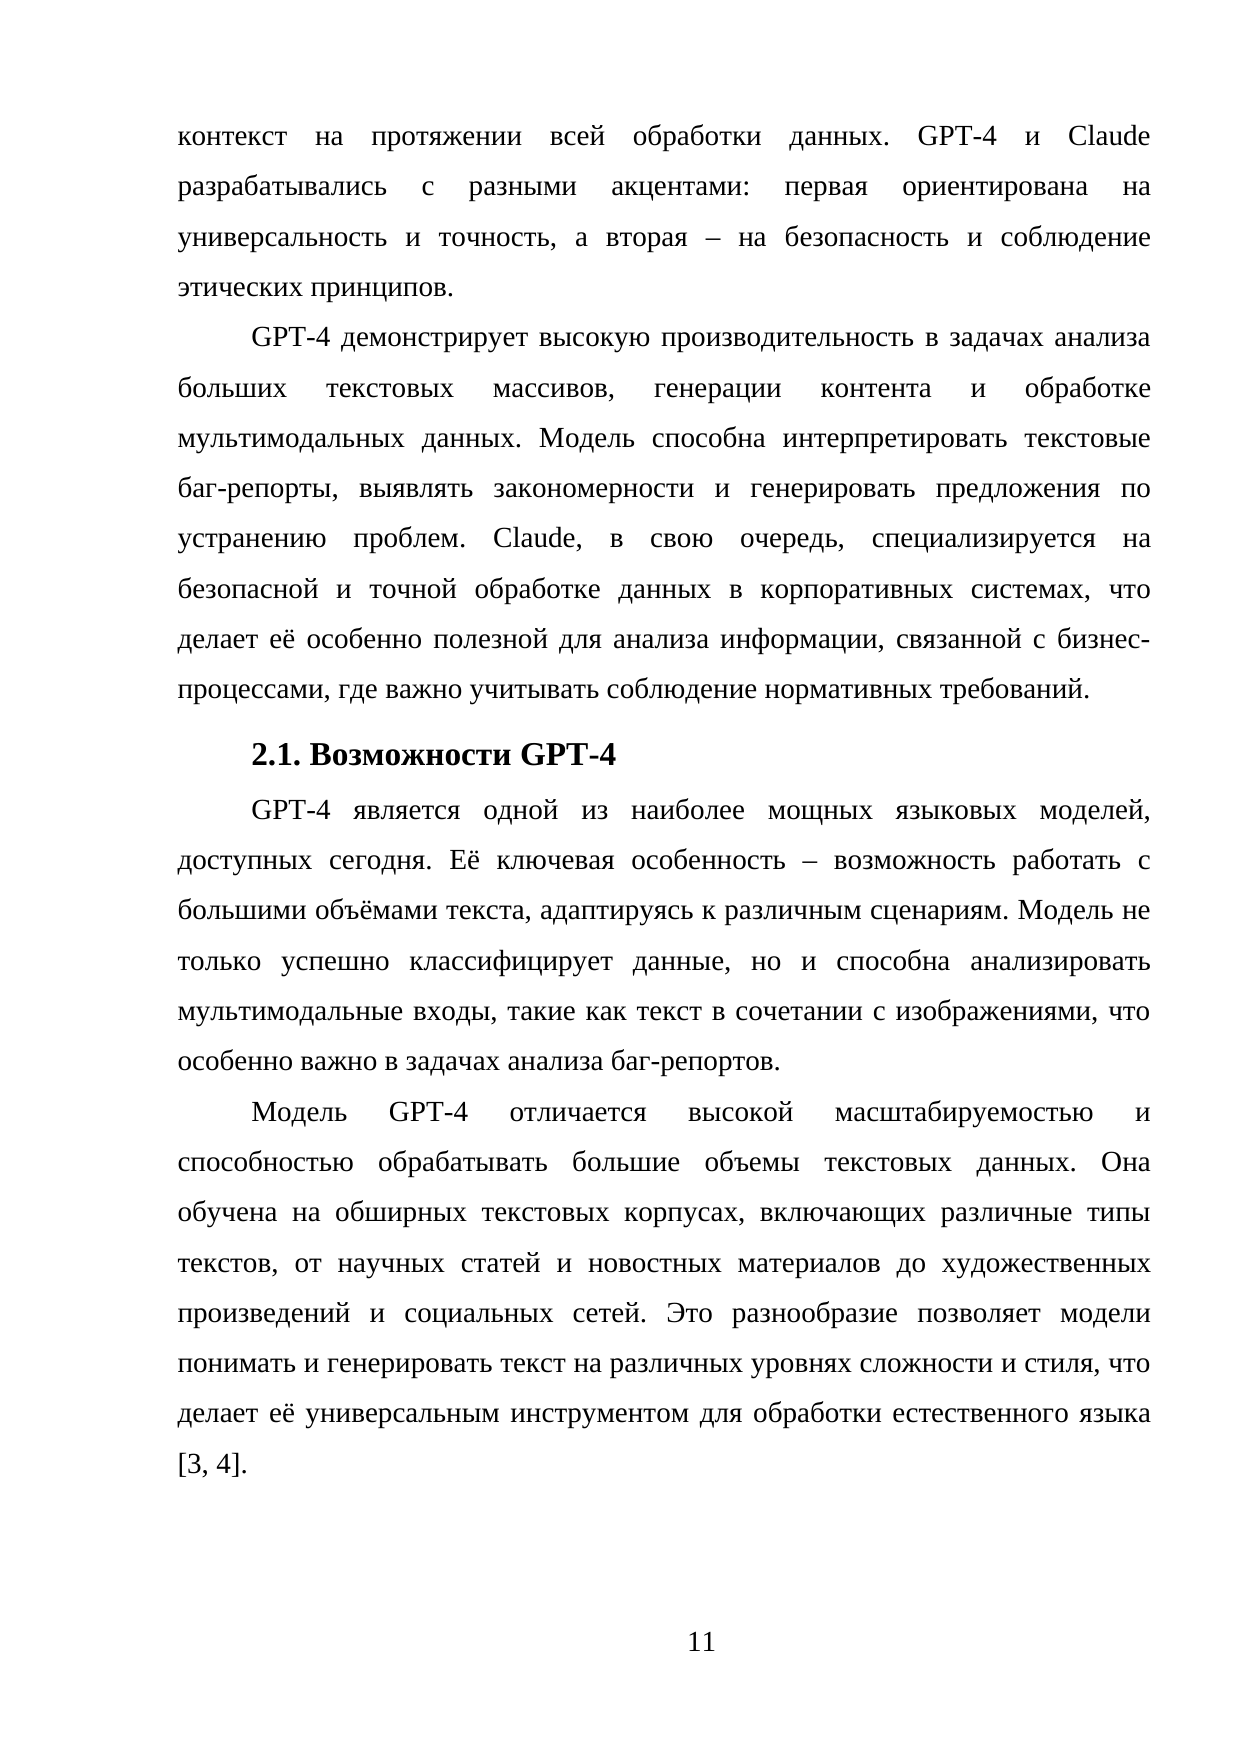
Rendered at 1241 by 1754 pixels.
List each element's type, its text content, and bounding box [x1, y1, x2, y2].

text GPT-4 демонстрирует высокую производительность в задачах анализа больших текстовых массивов, генерации контента и обработке мультимодальных данных. Модель способна интерпретировать текстовые баг-репорты, выявлять закономерности и генерировать предложения по устранению проблем. Claude, в свою очередь, специализируется на безопасной и точной обработке данных в корпоративных системах, что делает её особенно полезной для анализа информации, связанной с бизнес-процессами, где важно учитывать соблюдение нормативных требований. [177, 319, 1152, 705]
text GPT-4 является одной из наиболее мощных языковых моделей, доступных сегодня. Её ключевая особенность – возможность работать с большими объёмами текста, адаптируясь к различным сценариям. Модель не только успешно классифицирует данные, но и способна анализировать мультимодальные входы, такие как текст в сочетании с изображениями, что особенно важно в задачах анализа баг-репортов. [177, 792, 1152, 1077]
text 2.1. Возможности GPT-4 [177, 734, 1152, 773]
text Модель GPT-4 отличается высокой масштабируемостью и способностью обрабатывать большие объемы текстовых данных. Она обучена на обширных текстовых корпусах, включающих различные типы текстов, от научных статей и новостных материалов до художественных произведений и социальных сетей. Это разнообразие позволяет модели понимать и генерировать текст на различных уровнях сложности и стиля, что делает её универсальным инструментом для обработки естественного языка [3, 4]. [177, 1094, 1152, 1479]
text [177, 118, 1152, 303]
